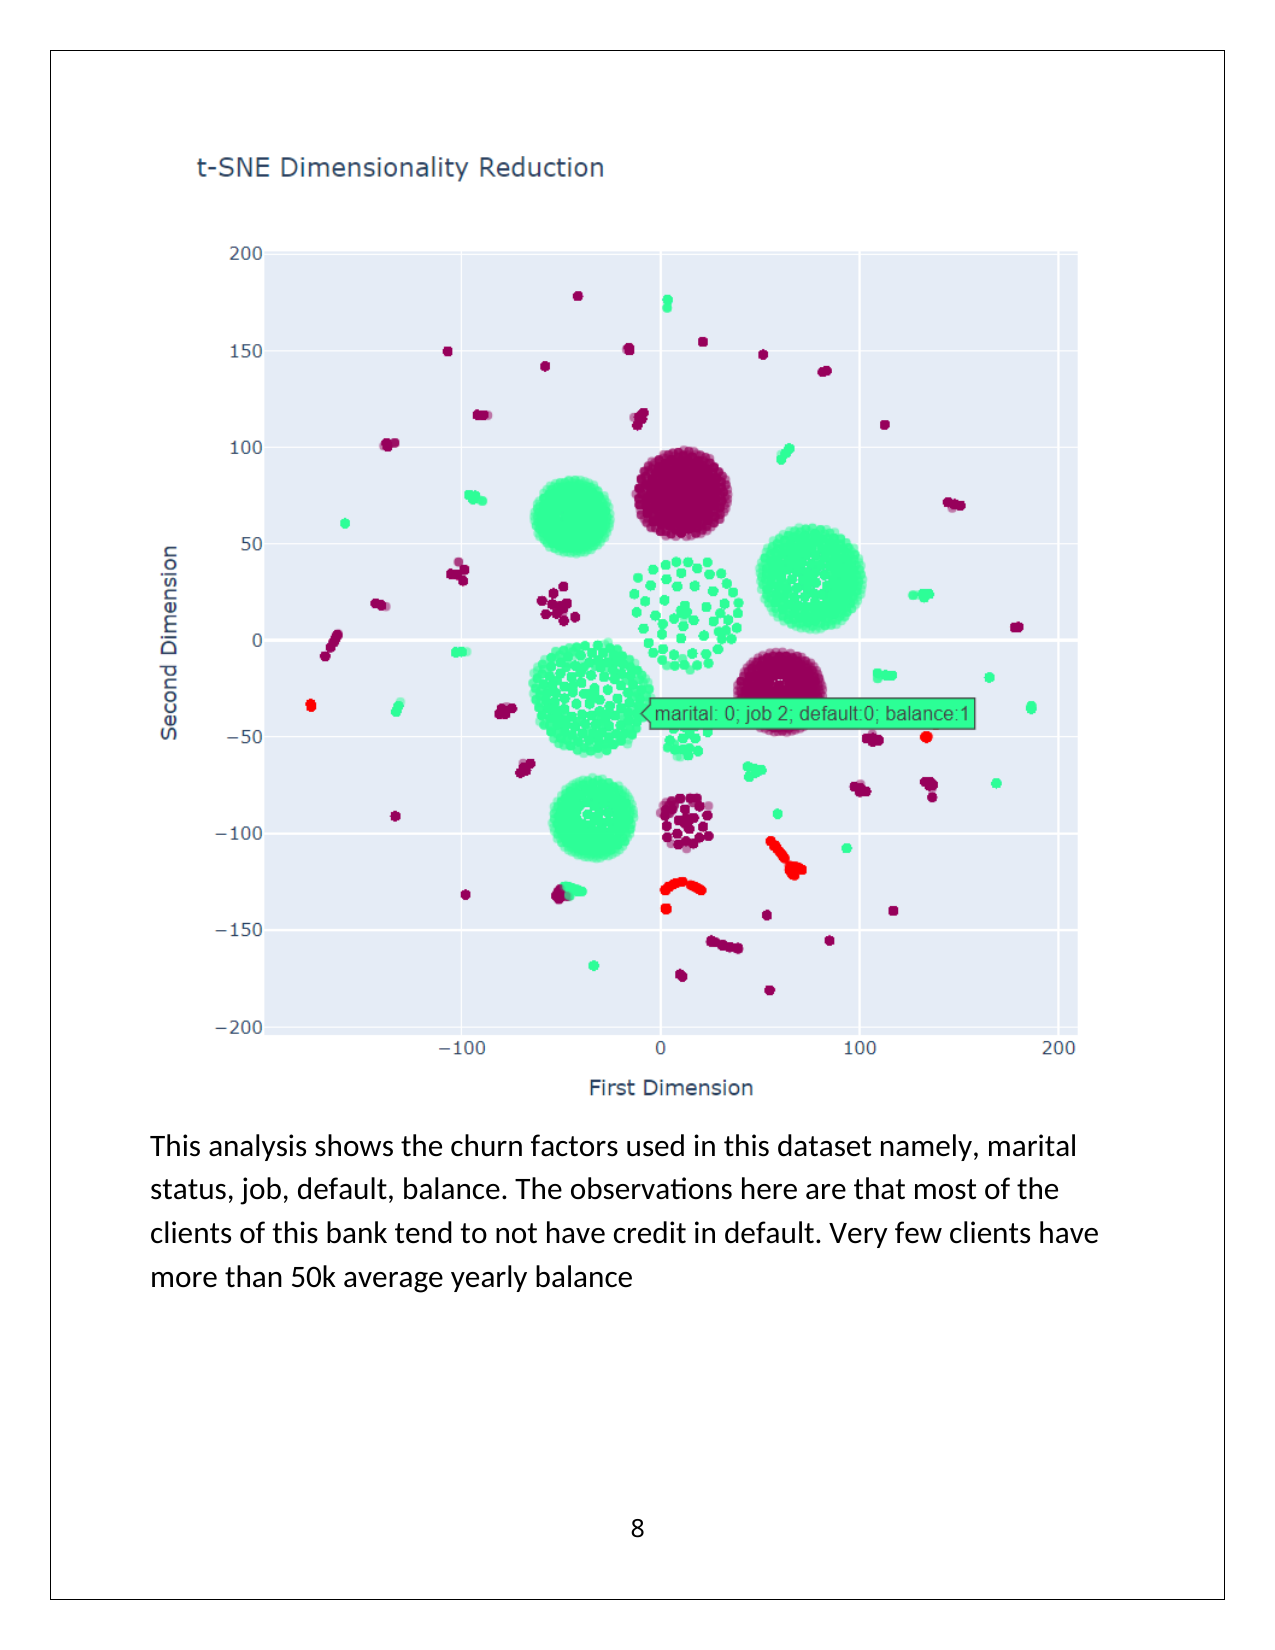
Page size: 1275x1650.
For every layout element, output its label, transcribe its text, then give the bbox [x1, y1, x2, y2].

picture [150, 150, 1125, 1099]
text This analysis shows the churn factors used in this dataset namely, marital status, job, default, balance. The observations here are that most of the clients of this bank tend to not have credit in default. Very few clients have more than 50k average yearly balance [150, 1126, 1125, 1295]
